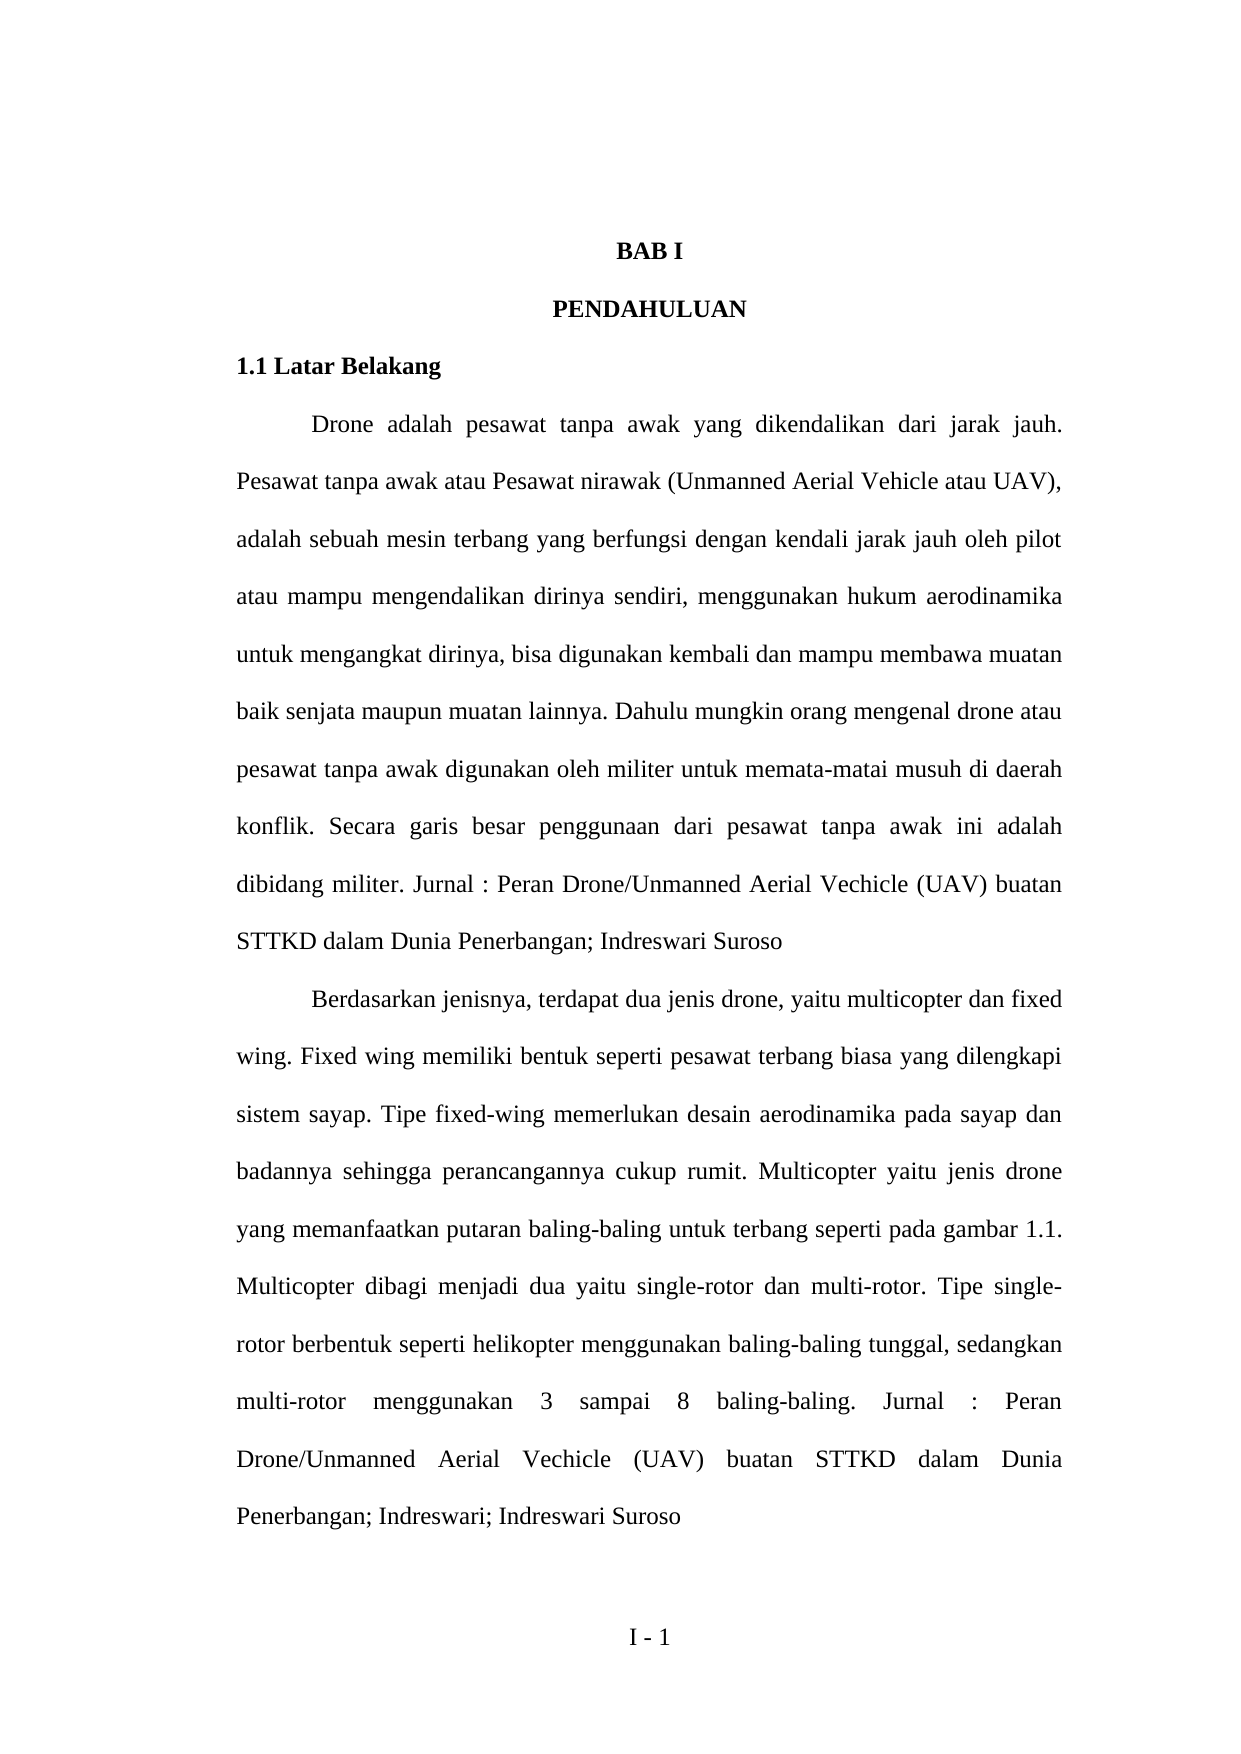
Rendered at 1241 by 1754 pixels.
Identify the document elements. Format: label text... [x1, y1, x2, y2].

text Berdasarkan jenisnya, terdapat dua jenis drone, yaitu multicopter dan fixed wing. Fixed wing memiliki bentuk seperti pesawat terbang biasa yang dilengkapi sistem sayap. Tipe fixed-wing memerlukan desain aerodinamika pada sayap dan badannya sehingga perancangannya cukup rumit. Multicopter yaitu jenis drone yang memanfaatkan putaran baling-baling untuk terbang seperti pada gambar 1.1. Multicopter dibagi menjadi dua yaitu single-rotor dan multi-rotor. Tipe single-rotor berbentuk seperti helikopter menggunakan baling-baling tunggal, sedangkan multi-rotor menggunakan 3 sampai 8 baling-baling. Jurnal : Peran Drone/Unmanned Aerial Vechicle (UAV) buatan STTKD dalam Dunia Penerbangan; Indreswari; Indreswari Suroso [236, 984, 1063, 1530]
text PENDAHULUAN [236, 294, 1063, 322]
text BAB I [236, 236, 1063, 265]
list Latar Belakang [236, 351, 1063, 380]
text Drone adalah pesawat tanpa awak yang dikendalikan dari jarak jauh. Pesawat tanpa awak atau Pesawat nirawak (Unmanned Aerial Vehicle atau UAV), adalah sebuah mesin terbang yang berfungsi dengan kendali jarak jauh oleh pilot atau mampu mengendalikan dirinya sendiri, menggunakan hukum aerodinamika untuk mengangkat dirinya, bisa digunakan kembali dan mampu membawa muatan baik senjata maupun muatan lainnya. Dahulu mungkin orang mengenal drone atau pesawat tanpa awak digunakan oleh militer untuk memata-matai musuh di daerah konflik. Secara garis besar penggunaan dari pesawat tanpa awak ini adalah dibidang militer. Jurnal : Peran Drone/Unmanned Aerial Vechicle (UAV) buatan STTKD dalam Dunia Penerbangan; Indreswari Suroso [236, 409, 1063, 955]
